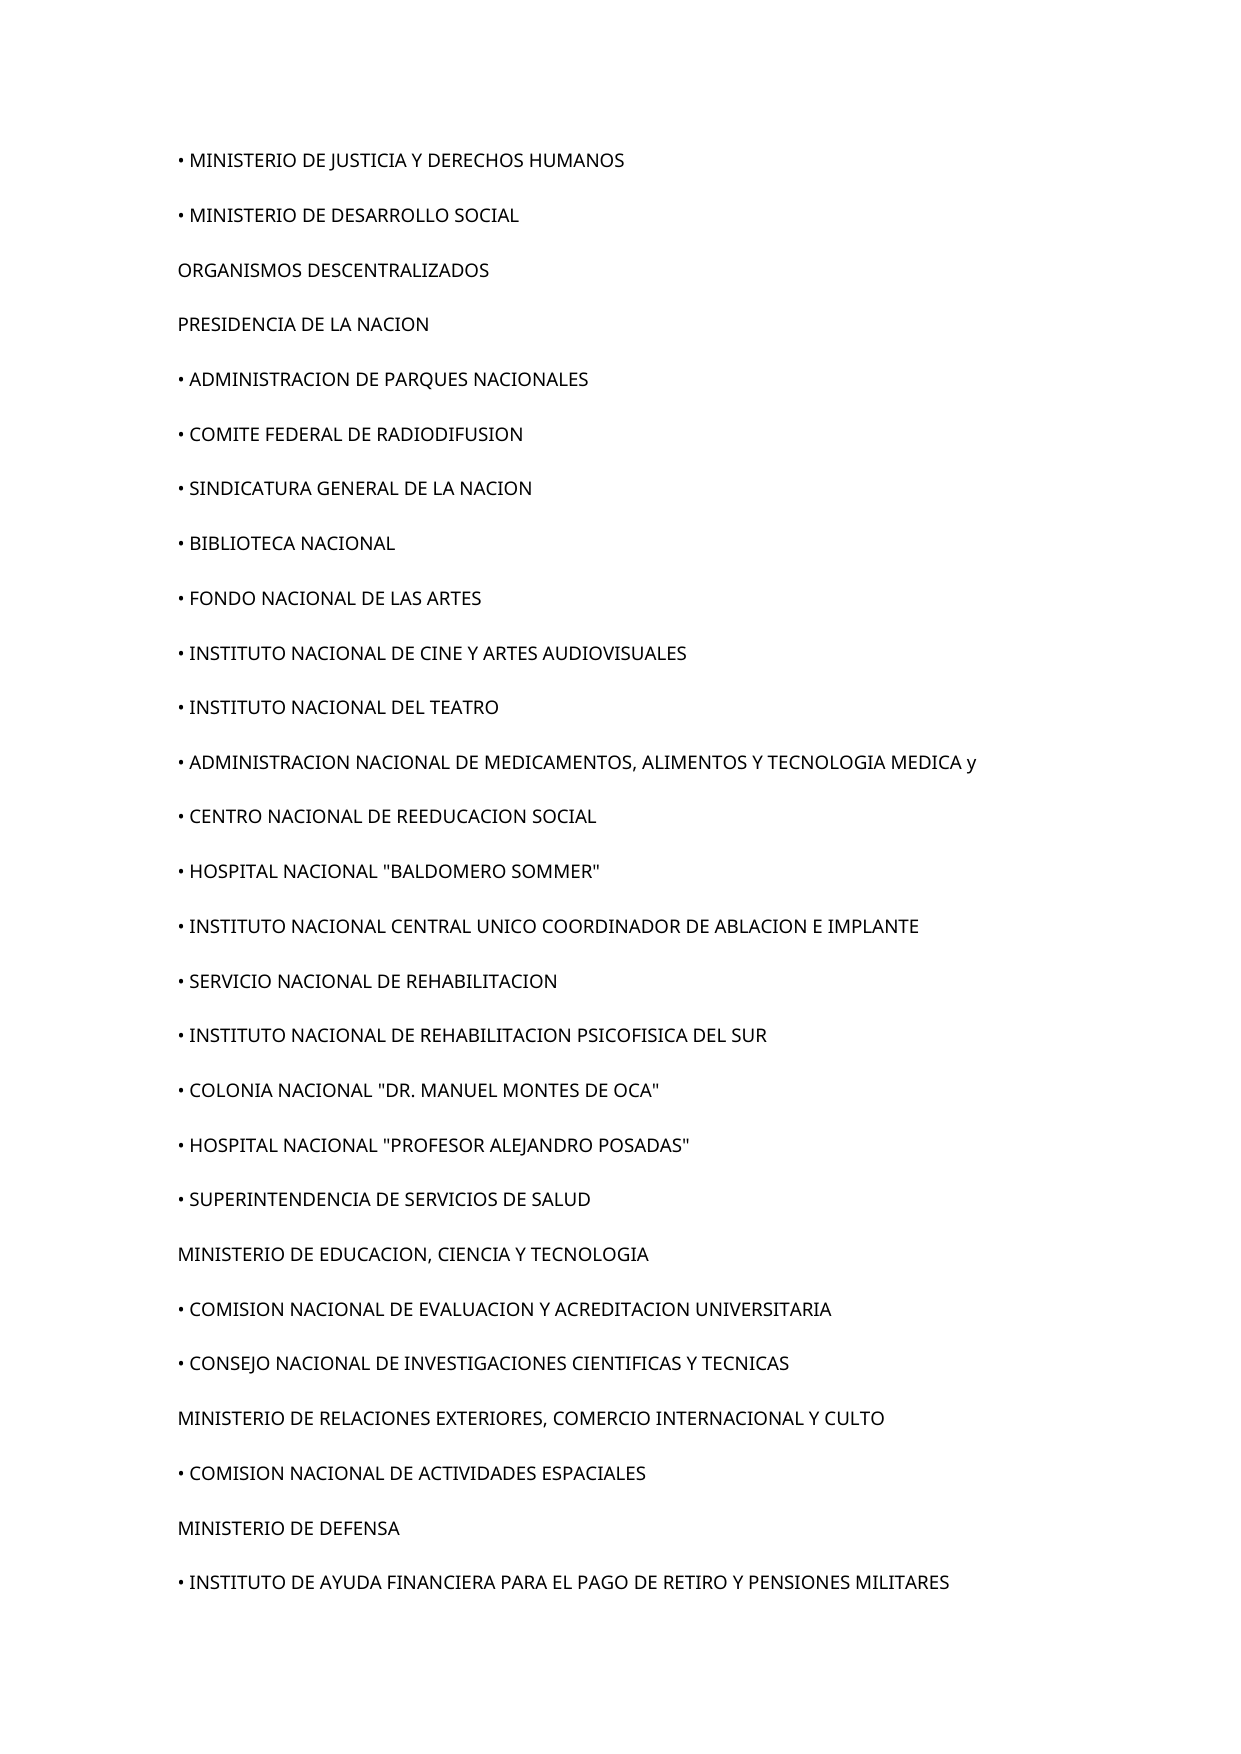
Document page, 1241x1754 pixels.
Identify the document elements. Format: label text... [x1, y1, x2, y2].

text • INSTITUTO NACIONAL CENTRAL UNICO COORDINADOR DE ABLACION E IMPLANTE [177, 913, 1063, 939]
text • HOSPITAL NACIONAL "BALDOMERO SOMMER" [177, 858, 1063, 884]
text • INSTITUTO DE AYUDA FINANCIERA PARA EL PAGO DE RETIRO Y PENSIONES MILITARES [177, 1569, 1063, 1595]
text • SUPERINTENDENCIA DE SERVICIOS DE SALUD [177, 1187, 1063, 1212]
text ORGANISMOS DESCENTRALIZADOS [177, 257, 1063, 282]
text • ADMINISTRACION NACIONAL DE MEDICAMENTOS, ALIMENTOS Y TECNOLOGIA MEDICA y [177, 749, 1063, 775]
text • COMISION NACIONAL DE ACTIVIDADES ESPACIALES [177, 1460, 1063, 1486]
text • CONSEJO NACIONAL DE INVESTIGACIONES CIENTIFICAS Y TECNICAS [177, 1351, 1063, 1376]
text • CENTRO NACIONAL DE REEDUCACION SOCIAL [177, 804, 1063, 829]
text • HOSPITAL NACIONAL "PROFESOR ALEJANDRO POSADAS" [177, 1132, 1063, 1157]
text • SERVICIO NACIONAL DE REHABILITACION [177, 968, 1063, 993]
text • COLONIA NACIONAL "DR. MANUEL MONTES DE OCA" [177, 1077, 1063, 1103]
text • INSTITUTO NACIONAL DE CINE Y ARTES AUDIOVISUALES [177, 640, 1063, 665]
text MINISTERIO DE EDUCACION, CIENCIA Y TECNOLOGIA [177, 1241, 1063, 1267]
text • ADMINISTRACION DE PARQUES NACIONALES [177, 366, 1063, 392]
text • INSTITUTO NACIONAL DEL TEATRO [177, 694, 1063, 720]
text MINISTERIO DE DEFENSA [177, 1515, 1063, 1540]
text • BIBLIOTECA NACIONAL [177, 530, 1063, 556]
text • COMITE FEDERAL DE RADIODIFUSION [177, 421, 1063, 447]
text • INSTITUTO NACIONAL DE REHABILITACION PSICOFISICA DEL SUR [177, 1023, 1063, 1048]
text MINISTERIO DE RELACIONES EXTERIORES, COMERCIO INTERNACIONAL Y CULTO [177, 1405, 1063, 1431]
text PRESIDENCIA DE LA NACION [177, 312, 1063, 337]
text • FONDO NACIONAL DE LAS ARTES [177, 585, 1063, 611]
text • MINISTERIO DE JUSTICIA Y DERECHOS HUMANOS [177, 148, 1063, 173]
text • MINISTERIO DE DESARROLLO SOCIAL [177, 202, 1063, 228]
text • COMISION NACIONAL DE EVALUACION Y ACREDITACION UNIVERSITARIA [177, 1296, 1063, 1322]
text • SINDICATURA GENERAL DE LA NACION [177, 476, 1063, 501]
